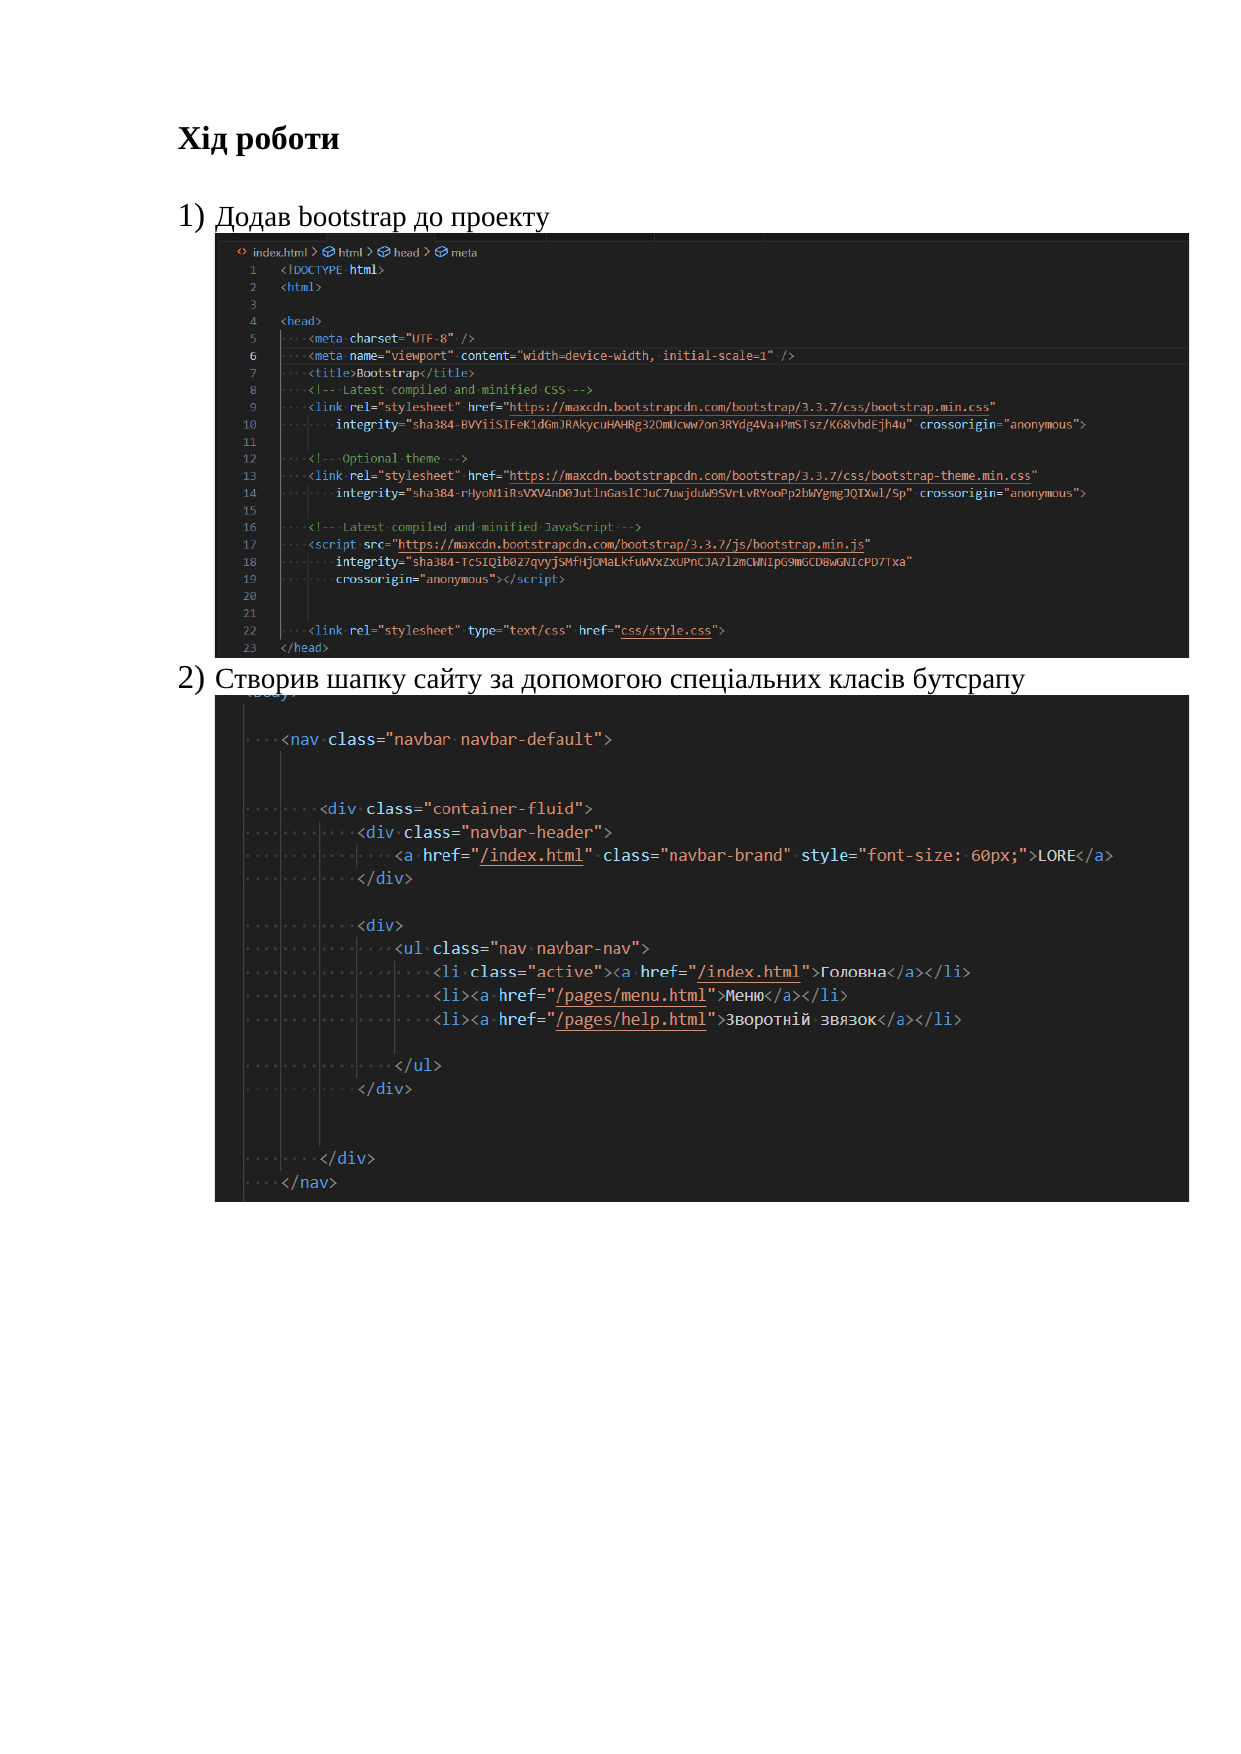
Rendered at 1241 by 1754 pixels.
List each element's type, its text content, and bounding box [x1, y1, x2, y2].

picture [214, 695, 1190, 1202]
picture [214, 233, 1190, 658]
text Хід роботи [177, 118, 1152, 156]
